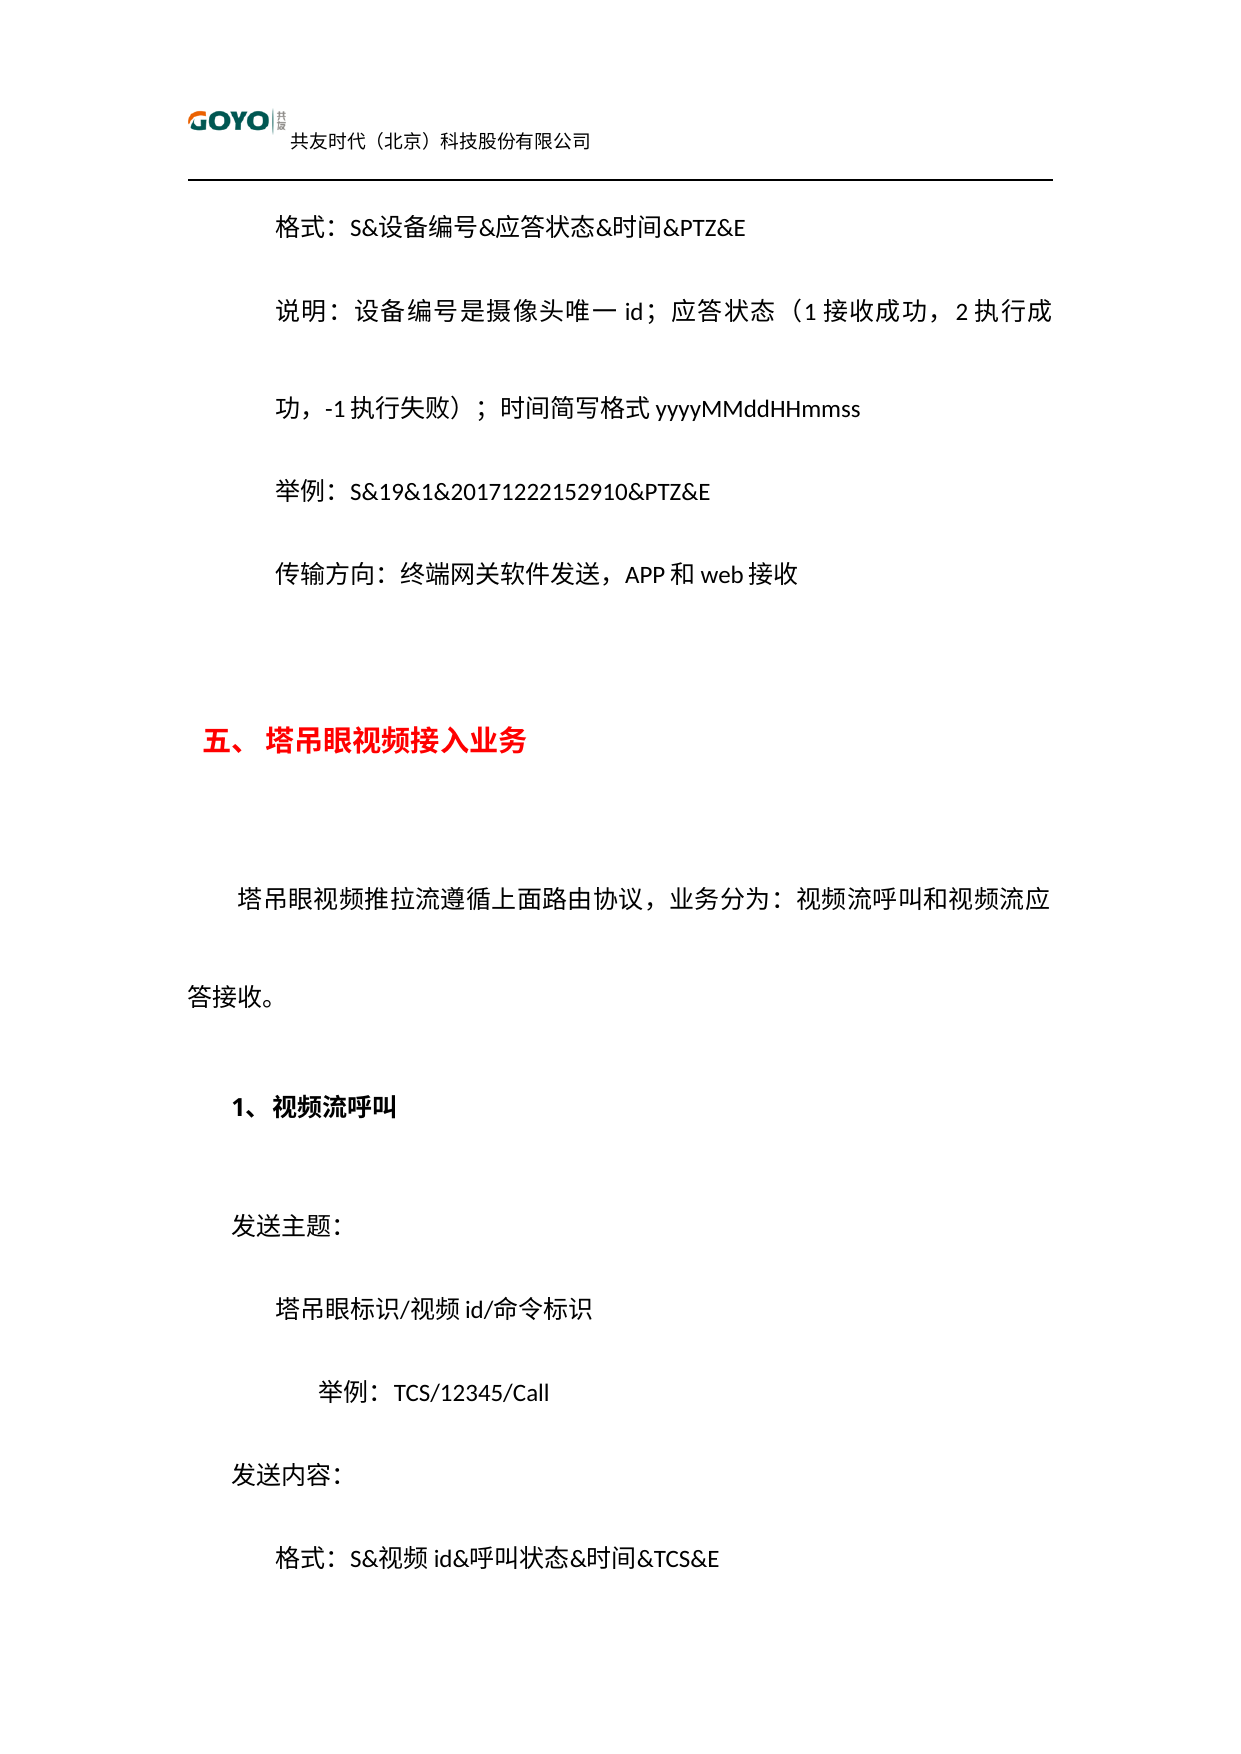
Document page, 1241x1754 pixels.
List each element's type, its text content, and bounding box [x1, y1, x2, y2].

text 举例：TCS/12345/Call [272, 1358, 1053, 1423]
text 塔吊眼视频推拉流遵循上面路由协议，业务分为：视频流呼叫和视频流应答接收。 [187, 866, 1053, 1028]
text 传输方向：终端网关软件发送，APP和web接收 [231, 540, 1053, 605]
text 发送内容： [187, 1441, 1053, 1506]
text 塔吊眼标识/视频id/命令标识 [272, 1275, 1053, 1340]
text 说明：设备编号是摄像头唯一id；应答状态（1接收成功，2执行成功，-1执行失败）；时间简写格式yyyyMMddHHmmss [275, 277, 1053, 439]
text 举例：S&19&1&20171222152910&PTZ&E [187, 457, 1053, 522]
subtitle 视频流呼叫 [231, 1073, 1053, 1138]
picture [187, 88, 291, 149]
text 格式：S&设备编号&应答状态&时间&PTZ&E [187, 193, 1053, 258]
text 发送主题： [187, 1192, 1053, 1257]
subtitle 塔吊眼视频接入业务 [202, 707, 1053, 772]
text 格式：S&视频id&呼叫状态&时间&TCS&E [272, 1524, 1053, 1589]
